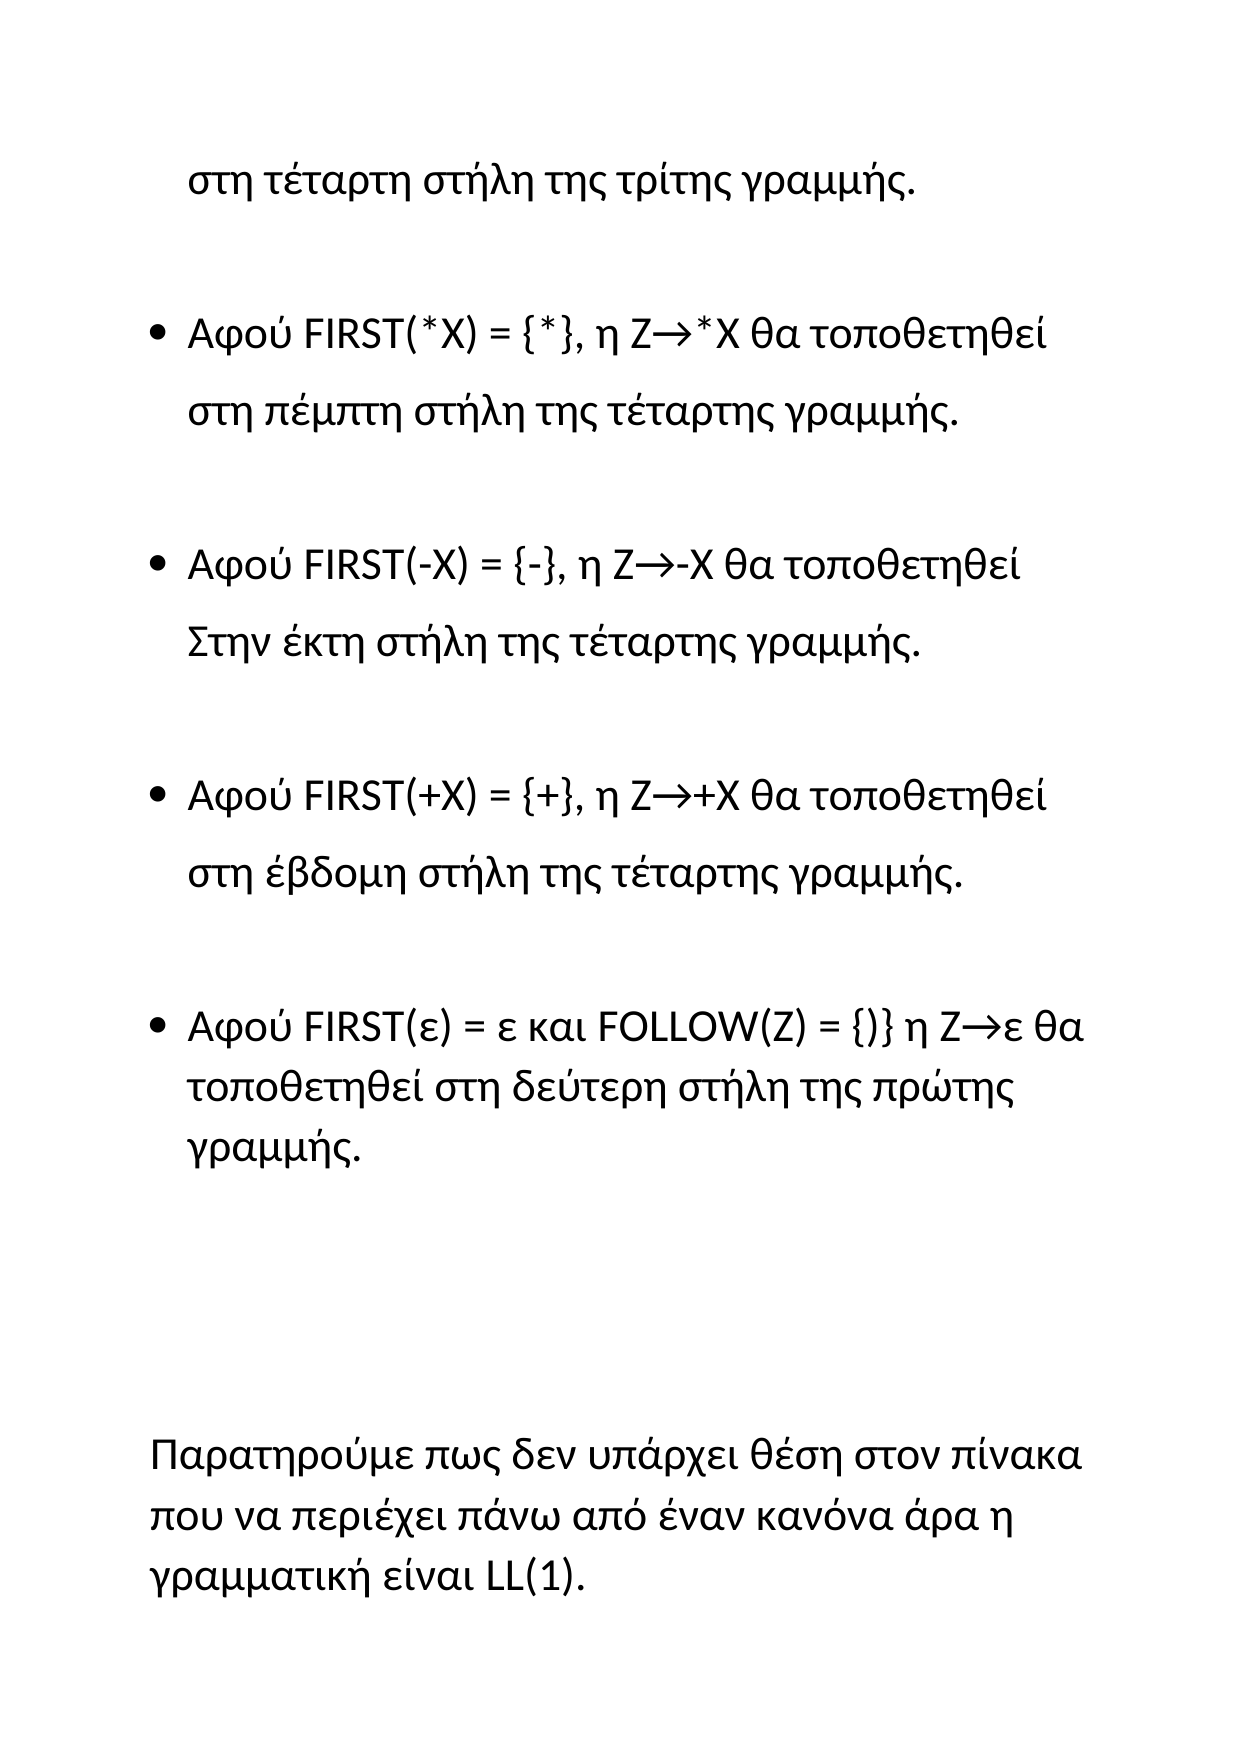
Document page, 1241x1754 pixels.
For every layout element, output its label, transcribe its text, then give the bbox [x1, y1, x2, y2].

text Παρατηρούμε πως δεν υπάρχει θέση στον πίνακα που να περιέχει πάνω από έναν κανόνα άρα η γραμματική είναι LL(1). [150, 1425, 1090, 1602]
text στη έβδομη στήλη της τέταρτης γραμμής. [150, 843, 1090, 899]
text στη τέταρτη στήλη της τρίτης γραμμής. [150, 150, 1090, 206]
text Στην έκτη στήλη της τέταρτης γραμμής. [150, 612, 1090, 668]
text στη πέμπτη στήλη της τέταρτης γραμμής. [150, 381, 1090, 437]
list Αφού FIRST(+X) = {+}, η Ζ→+Χ θα τοποθετηθεί [150, 766, 1090, 822]
list Αφού FIRST(*X) = {*}, η Ζ→*Χ θα τοποθετηθεί [150, 304, 1090, 360]
list Αφού FIRST(ε) = ε και FOLLOW(Z) = {)} η Z→ε θα τοποθετηθεί στη δεύτερη στήλη της πρώτης γραμμής. [150, 997, 1090, 1173]
list Αφού FIRST(-X) = {-}, η Ζ→-Χ θα τοποθετηθεί [150, 535, 1090, 591]
